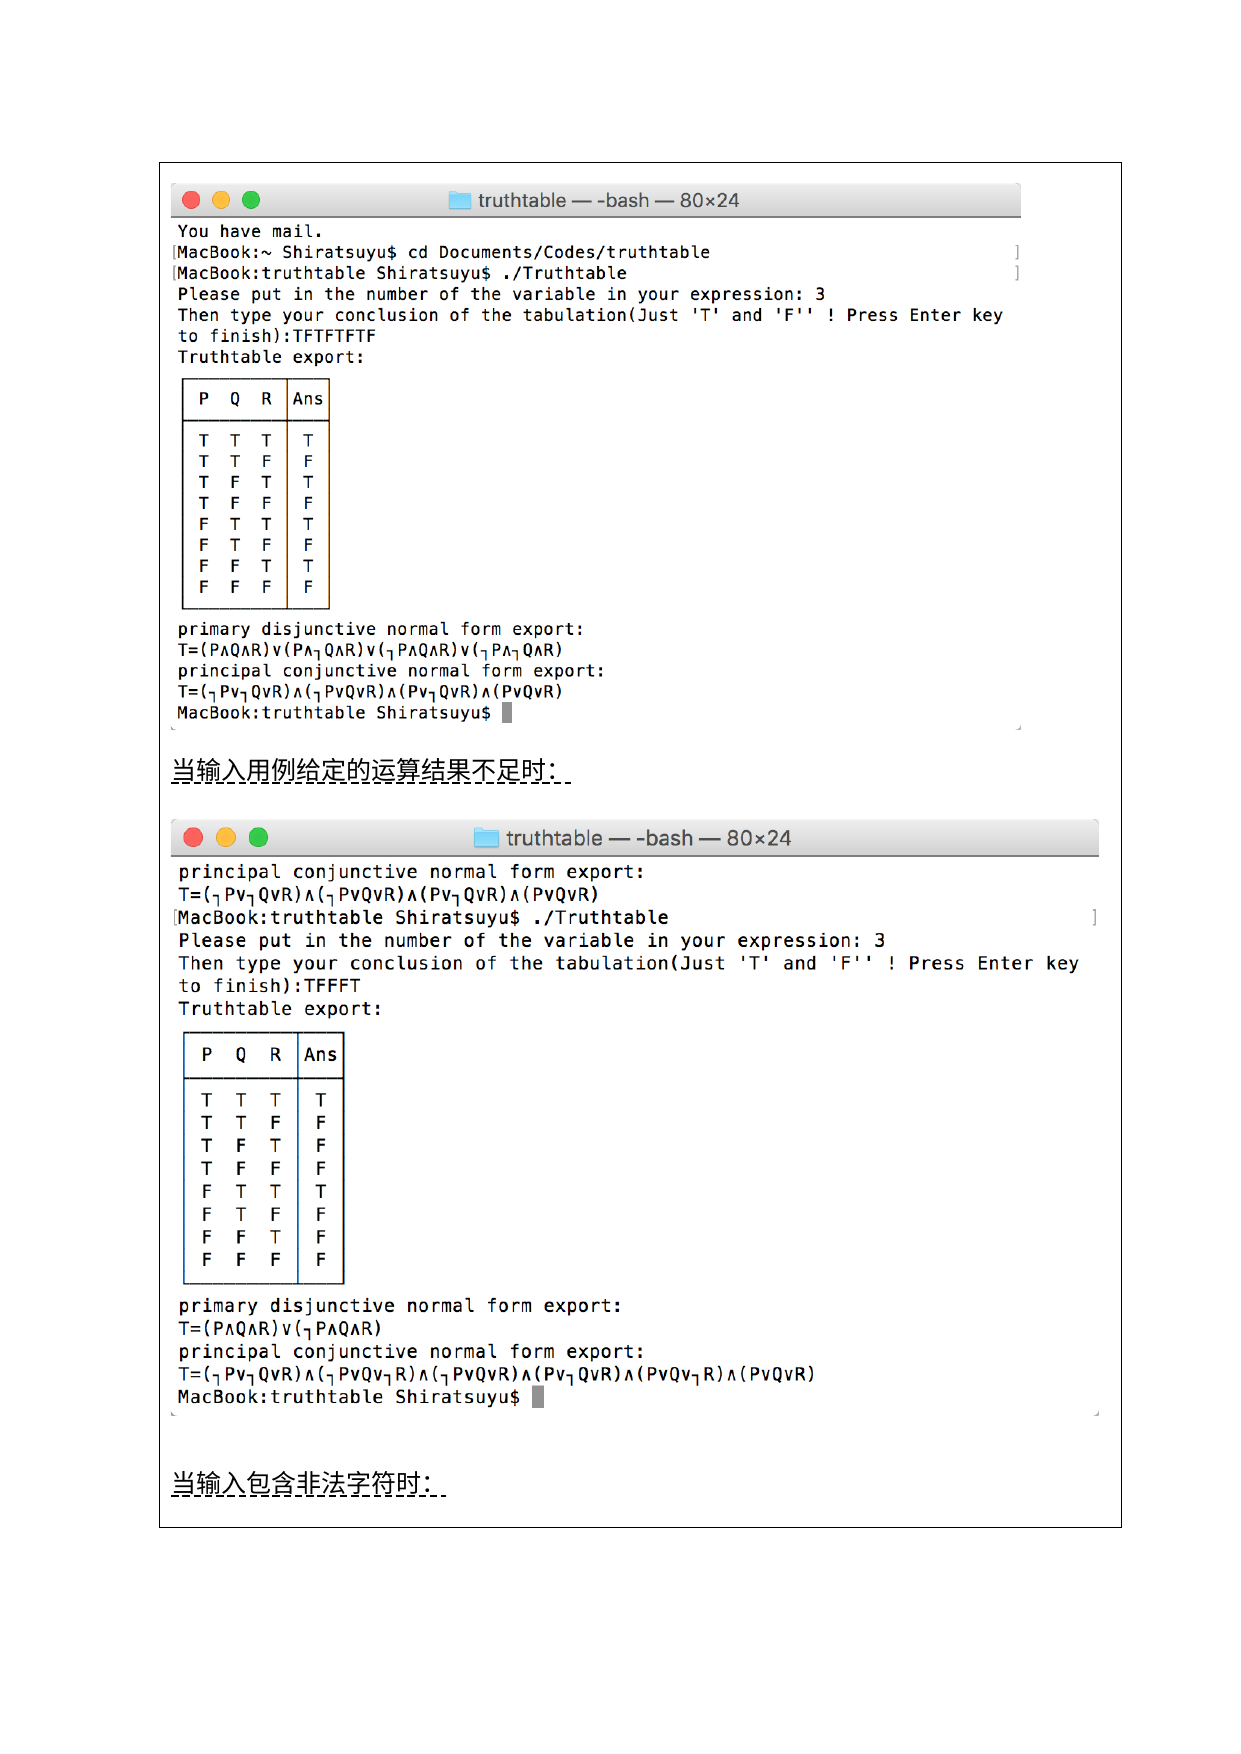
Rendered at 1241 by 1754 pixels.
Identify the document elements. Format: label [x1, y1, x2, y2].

picture [170, 183, 1021, 730]
picture [170, 819, 1099, 1416]
table_header [160, 163, 1121, 1527]
